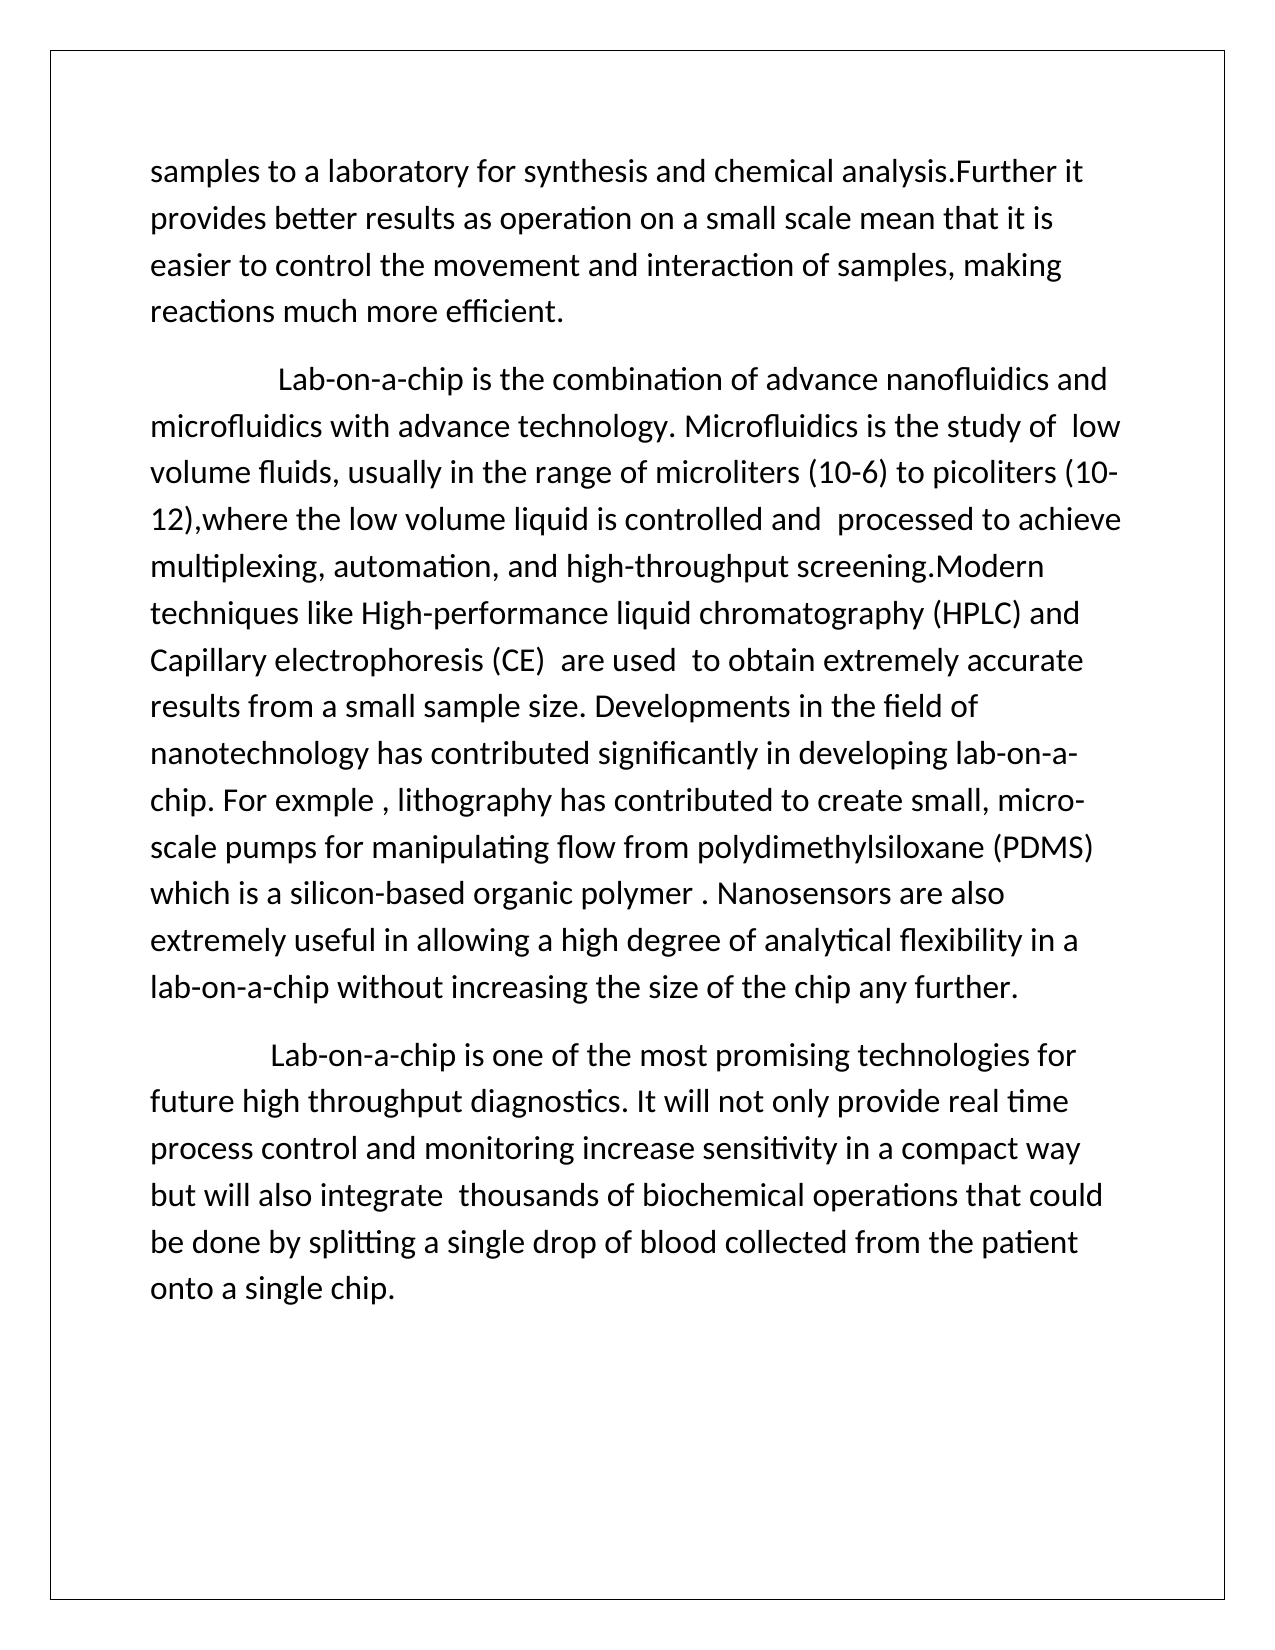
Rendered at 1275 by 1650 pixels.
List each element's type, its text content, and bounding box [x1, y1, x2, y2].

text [150, 150, 1125, 331]
text Lab-on-a-chip is one of the most promising technologies for future high throughput diagnostics. It will not only provide real time process control and monitoring increase sensitivity in a compact way but will also integrate thousands of biochemical operations that could be done by splitting a single drop of blood collected from the patient onto a single chip. [150, 1033, 1125, 1308]
text Lab-on-a-chip is the combination of advance nanofluidics and microfluidics with advance technology. Microfluidics is the study of low volume fluids, usually in the range of microliters (10-6) to picoliters (10-12),where the low volume liquid is controlled and processed to achieve multiplexing, automation, and high-throughput screening.Modern techniques like High-performance liquid chromatography (HPLC) and Capillary electrophoresis (CE) are used to obtain extremely accurate results from a small sample size. Developments in the field of nanotechnology has contributed significantly in developing lab-on-a-chip. For exmple , lithography has contributed to create small, micro-scale pumps for manipulating flow from polydimethylsiloxane (PDMS) which is a silicon-based organic polymer . Nanosensors are also extremely useful in allowing a high degree of analytical flexibility in a lab-on-a-chip without increasing the size of the chip any further. [150, 358, 1125, 1007]
